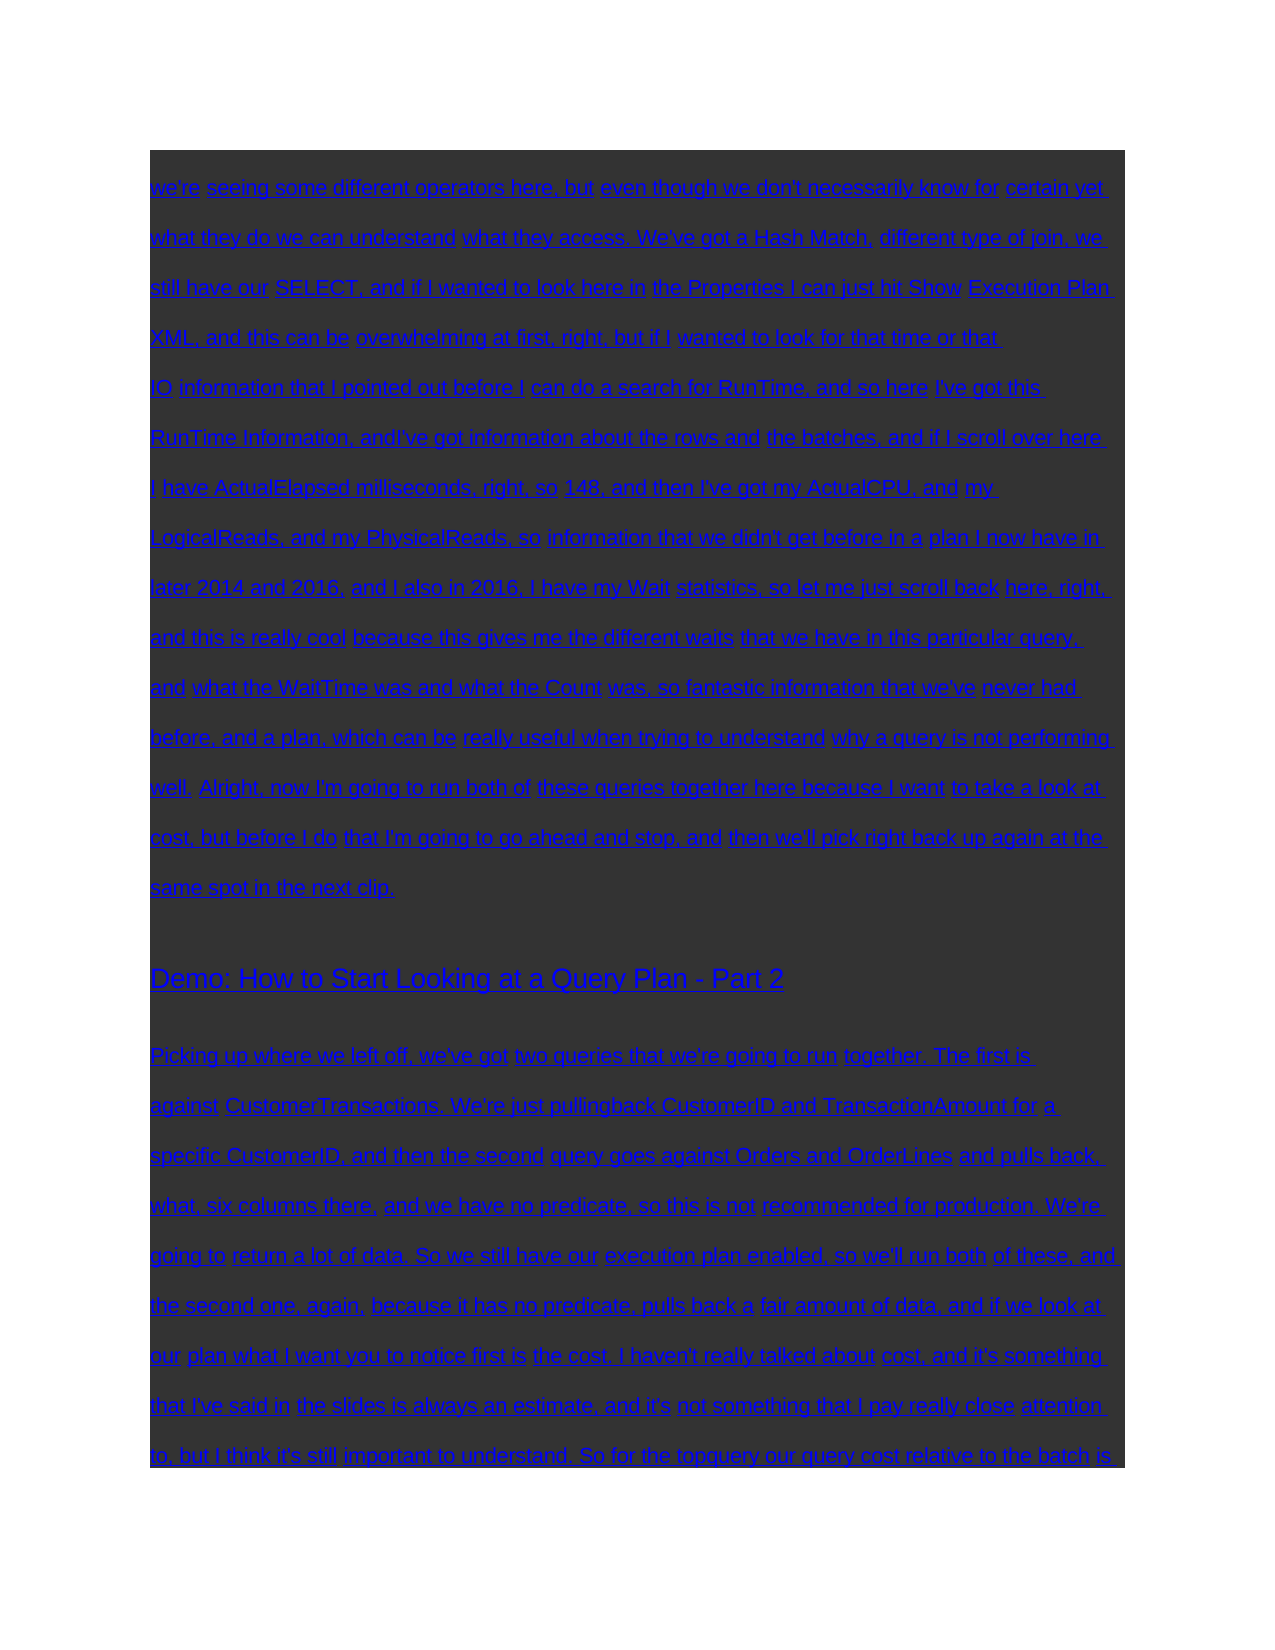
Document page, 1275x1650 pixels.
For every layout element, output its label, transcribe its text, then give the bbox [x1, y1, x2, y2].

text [150, 150, 1125, 900]
text Demo: How to Start Looking at a Query Plan - Part 2 [150, 962, 1125, 995]
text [150, 1018, 1125, 1468]
